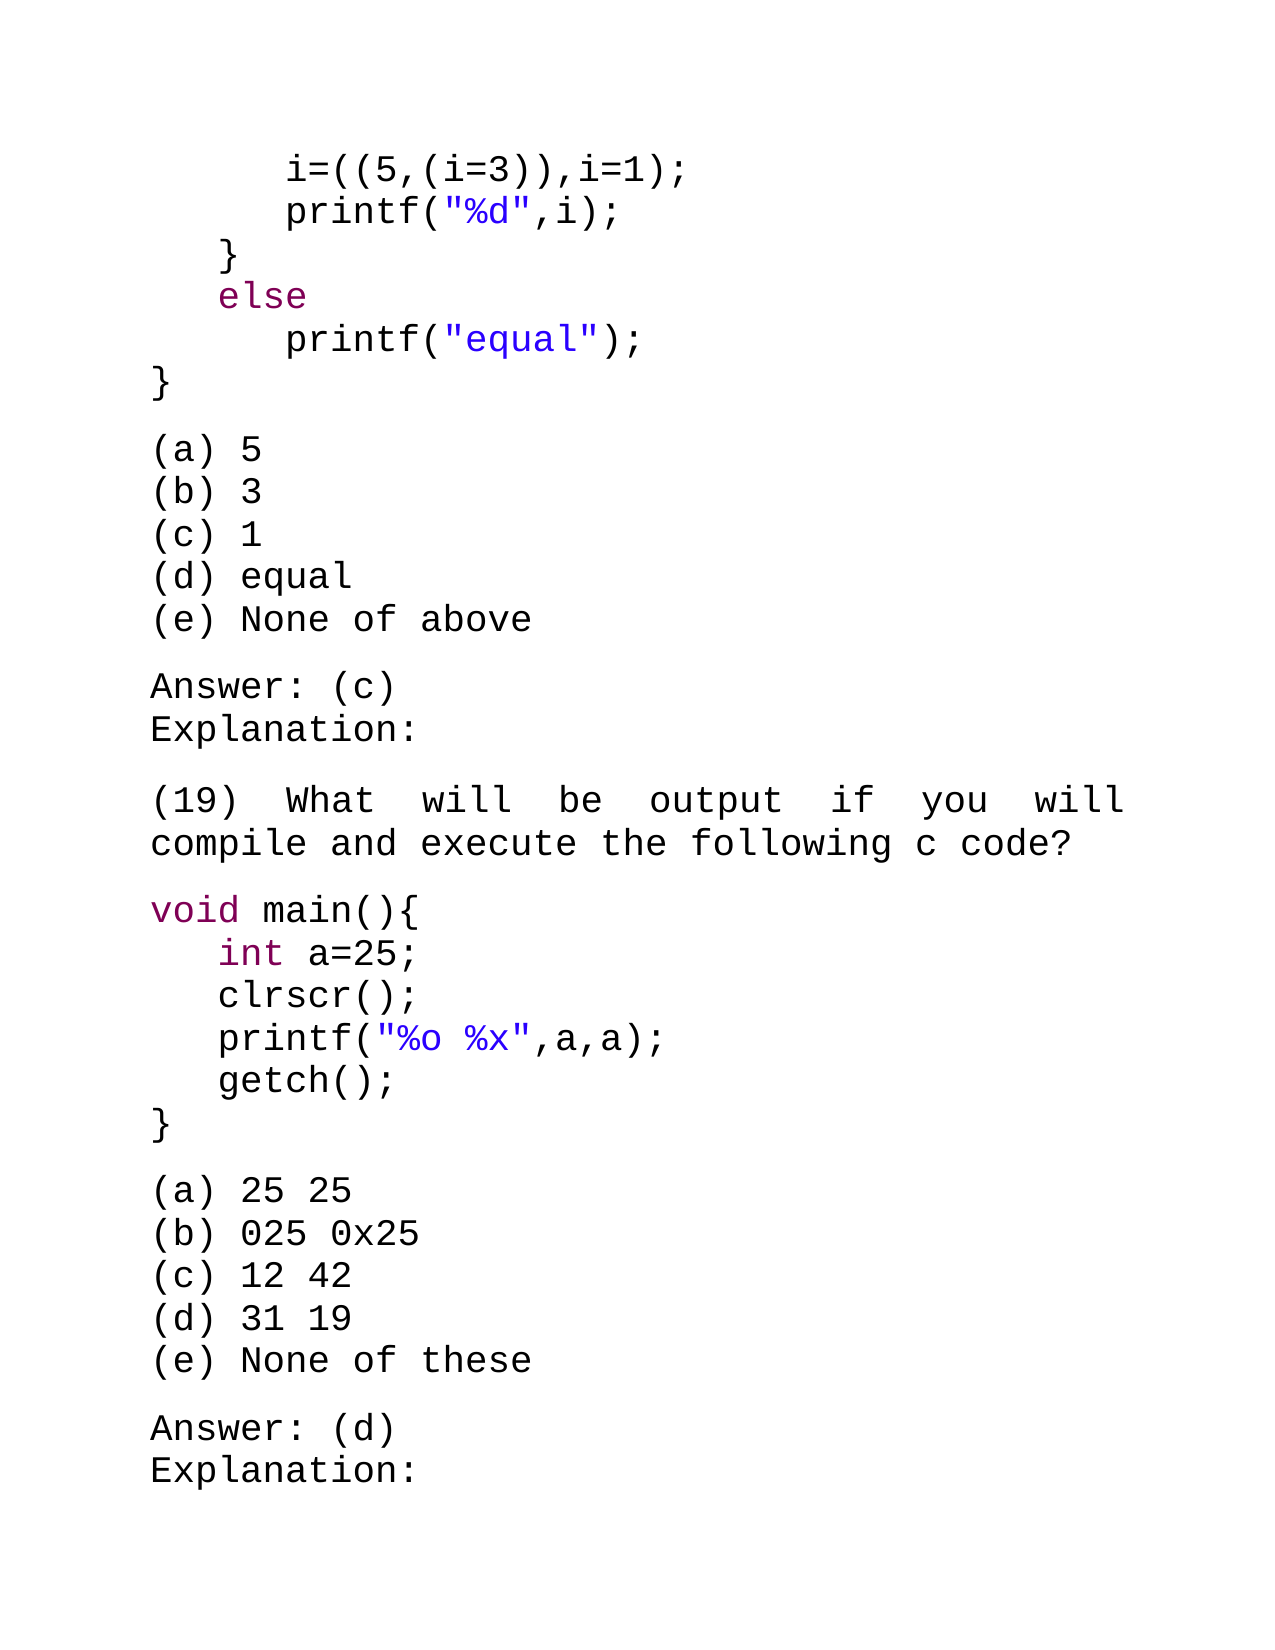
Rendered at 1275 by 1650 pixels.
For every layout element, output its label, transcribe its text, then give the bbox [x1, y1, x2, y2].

text (b) 3 [150, 472, 1125, 515]
text Explanation: [150, 710, 1125, 752]
text (a) 25 25 [150, 1171, 1125, 1214]
text Answer: (d) [150, 1409, 1125, 1451]
text printf("%o %x",a,a); [150, 1019, 1125, 1061]
text (b) 025 0x25 [150, 1214, 1125, 1256]
text int a=25; [150, 934, 1125, 976]
text else [150, 277, 1125, 320]
text i=((5,(i=3)),i=1); [150, 150, 1125, 192]
text (d) 31 19 [150, 1299, 1125, 1341]
text printf("%d",i); [150, 192, 1125, 235]
text (e) None of above [150, 600, 1125, 642]
text getch(); [150, 1061, 1125, 1104]
text printf("equal"); [150, 320, 1125, 362]
text } [150, 235, 1125, 277]
text (19) What will be output if you will compile and execute the following c code? [150, 781, 1125, 866]
text (e) None of these [150, 1341, 1125, 1384]
text } [150, 1104, 1125, 1146]
text Answer: (c) [150, 667, 1125, 710]
text (d) equal [150, 557, 1125, 600]
text clrscr(); [150, 976, 1125, 1019]
text (c) 1 [150, 515, 1125, 557]
text void main(){ [150, 891, 1125, 934]
text (c) 12 42 [150, 1256, 1125, 1299]
text Explanation: [150, 1451, 1125, 1494]
text } [150, 362, 1125, 405]
text (a) 5 [150, 430, 1125, 472]
